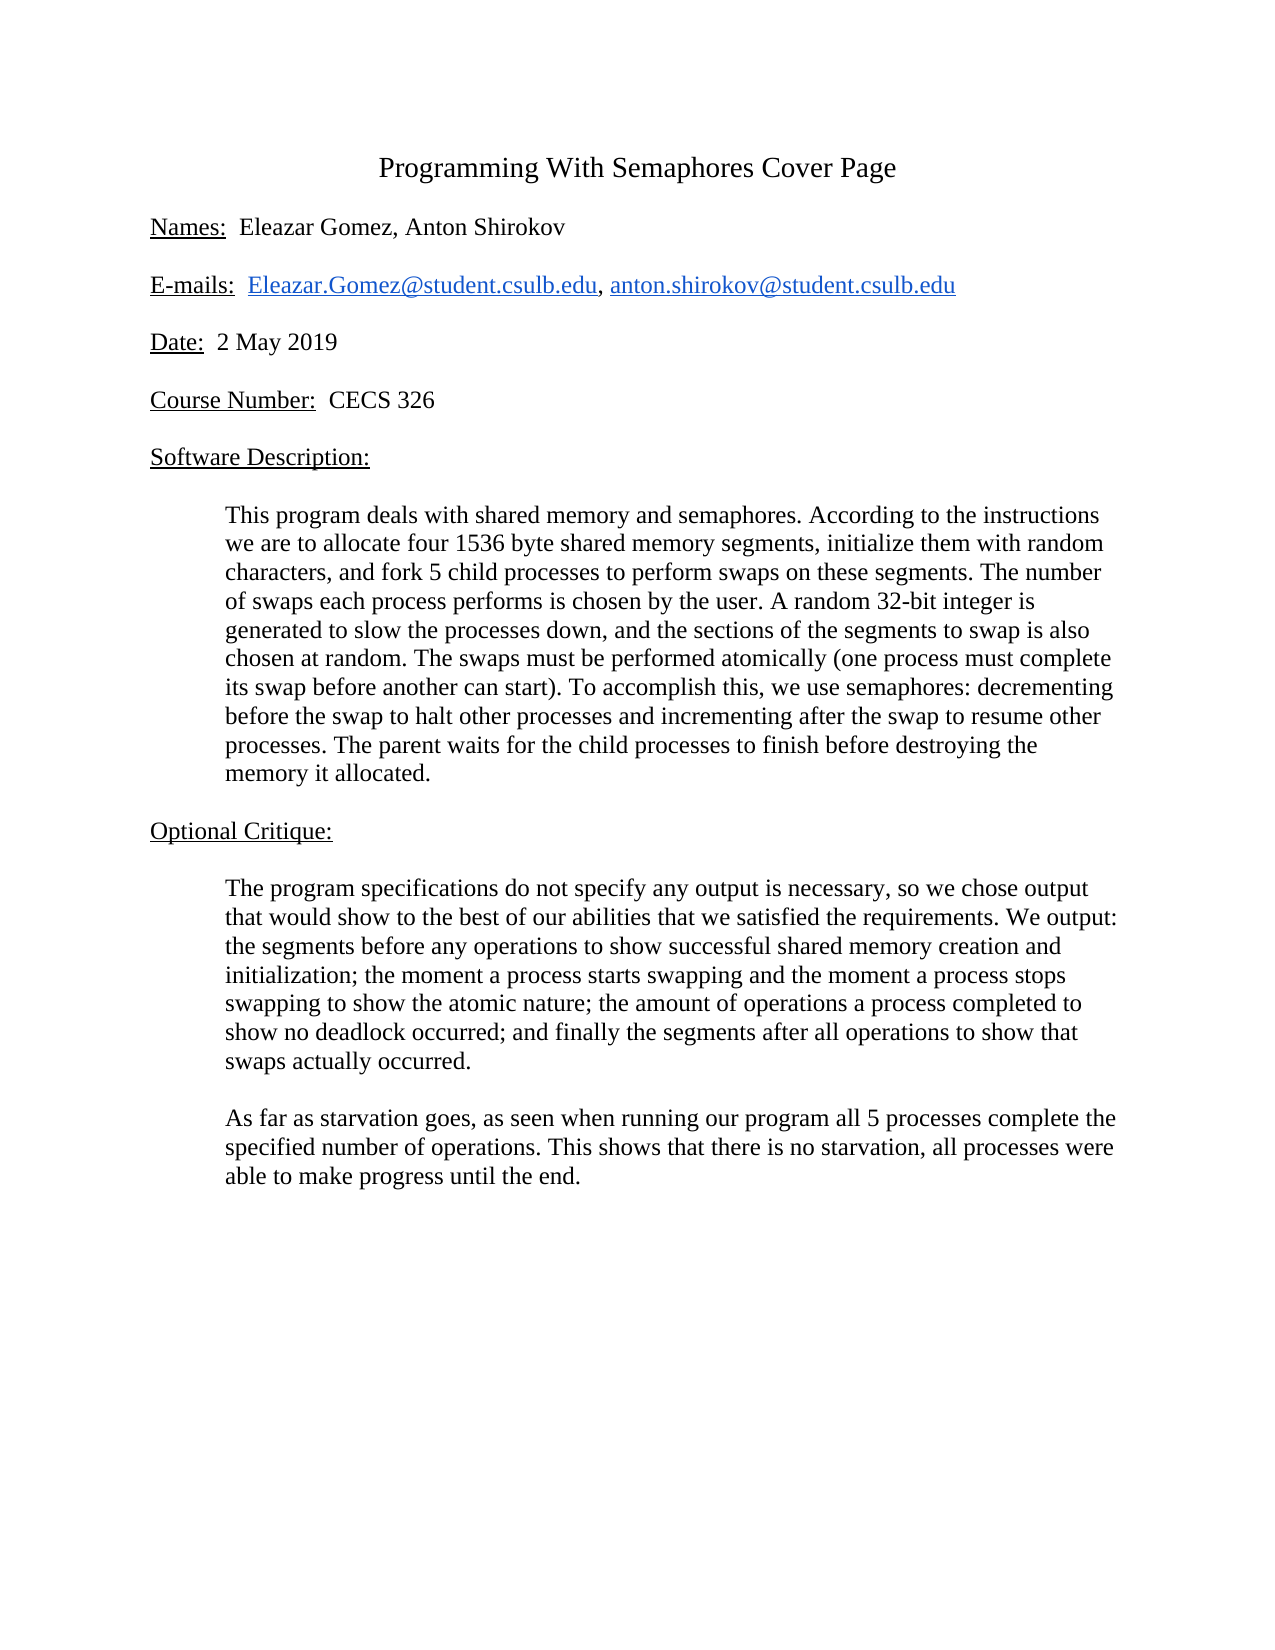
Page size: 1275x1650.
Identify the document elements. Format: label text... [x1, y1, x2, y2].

text Date: 2 May 2019 [150, 327, 1125, 356]
text Programming With Semaphores Cover Page [150, 150, 1125, 183]
text Course Number: CECS 326 [150, 385, 1125, 413]
text Names: Eleazar Gomez, Anton Shirokov [150, 212, 1125, 241]
text Software Description: [150, 442, 1125, 471]
text This program deals with shared memory and semaphores. According to the instructions we are to allocate four 1536 byte shared memory segments, initialize them with random characters, and fork 5 child processes to perform swaps on these segments. The number of swaps each process performs is chosen by the user. A random 32-bit integer is generated to slow the processes down, and the sections of the segments to swap is also chosen at random. The swaps must be performed atomically (one process must complete its swap before another can start). To accomplish this, we use semaphores: decrementing before the swap to halt other processes and incrementing after the swap to resume other processes. The parent waits for the child processes to finish before destroying the memory it allocated. [225, 500, 1125, 787]
text The program specifications do not specify any output is necessary, so we chose output that would show to the best of our abilities that we satisfied the requirements. We output: the segments before any operations to show successful shared memory creation and initialization; the moment a process starts swapping and the moment a process stops swapping to show the atomic nature; the amount of operations a process completed to show no deadlock occurred; and finally the segments after all operations to show that swaps actually occurred. [225, 873, 1125, 1075]
text E-mails: Eleazar.Gomez@student.csulb.edu, anton.shirokov@student.csulb.edu [150, 270, 1125, 298]
text Optional Critique: [150, 816, 1125, 845]
text As far as starvation goes, as seen when running our program all 5 processes complete the specified number of operations. This shows that there is no starvation, all processes were able to make progress until the end. [225, 1103, 1125, 1190]
